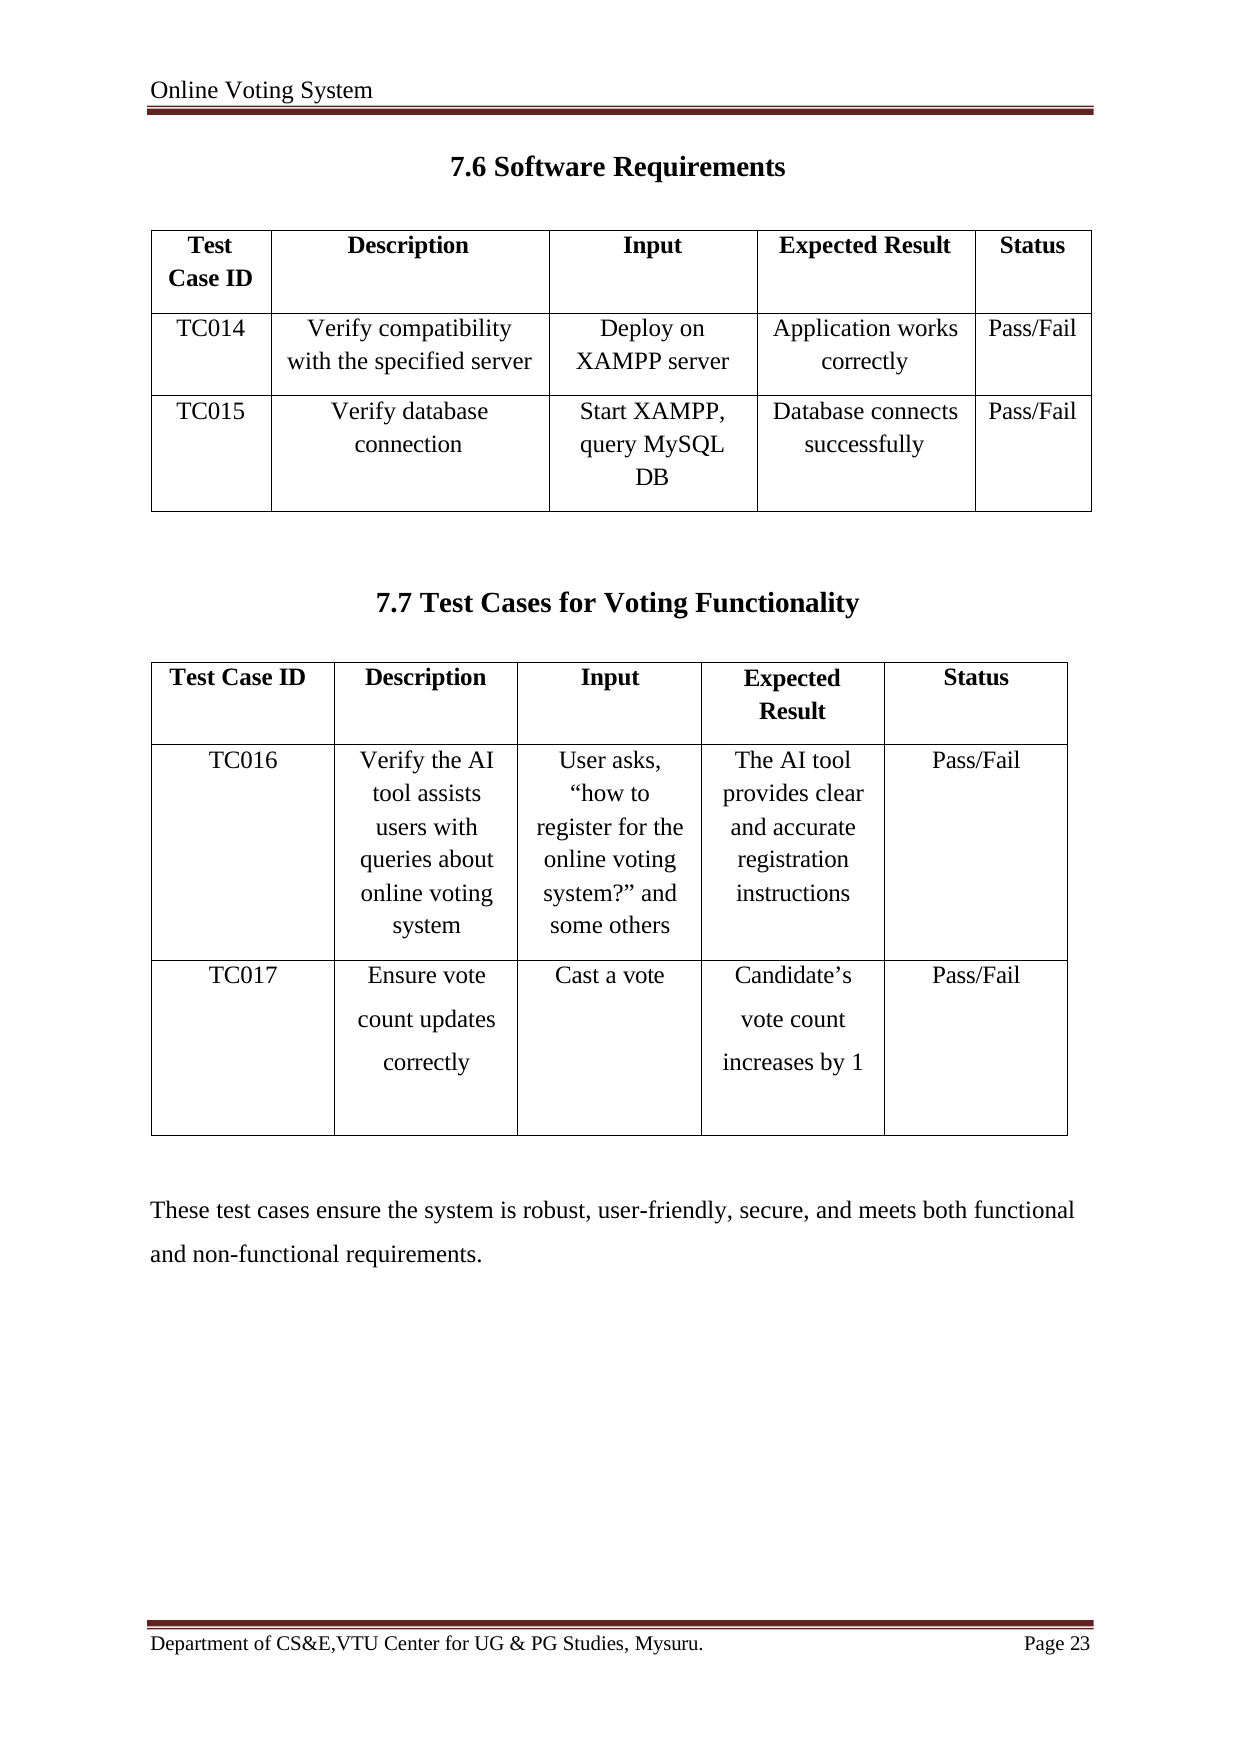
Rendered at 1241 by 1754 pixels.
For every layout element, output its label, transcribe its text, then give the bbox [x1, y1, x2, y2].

table_cell Pass/Fail [976, 314, 1091, 395]
table_cell Pass/Fail [885, 961, 1067, 1135]
table_header Status [976, 231, 1091, 312]
table_header Expected Result [702, 663, 884, 744]
table_cell TC015 [152, 396, 271, 511]
table_header Description [272, 231, 549, 312]
table_header Input [550, 231, 757, 312]
table_cell TC016 [152, 745, 334, 959]
list Software Requirements [450, 149, 1137, 183]
table_header Test Case ID [152, 663, 334, 744]
table_cell Database connects successfully [758, 396, 975, 511]
table_header Input [518, 663, 701, 744]
table_cell TC014 [152, 314, 271, 395]
list Test Cases for Voting Functionality [376, 585, 1137, 618]
table_cell Application works correctly [758, 314, 975, 395]
table_cell TC017 [152, 961, 334, 1135]
table_cell Verify database connection [272, 396, 549, 511]
table_cell The AI tool provides clear and accurate registration instructions [702, 745, 884, 959]
table_cell Deploy on XAMPP server [550, 314, 757, 395]
table_header Expected Result [758, 231, 975, 312]
table_cell Cast a vote [518, 961, 701, 1135]
table_cell Verify the AI tool assists users with queries about online voting system [335, 745, 517, 959]
table_header Test Case ID [152, 231, 271, 312]
table_cell Pass/Fail [976, 396, 1091, 511]
table_cell Ensure vote count updates correctly [335, 961, 517, 1135]
table_cell Start XAMPP, query MySQL DB [550, 396, 757, 511]
table_cell Pass/Fail [885, 745, 1067, 959]
text These test cases ensure the system is robust, user-friendly, secure, and meets both functional and non-functional requirements. [150, 1196, 1104, 1267]
table_header Status [885, 663, 1067, 744]
table_cell User asks, “how to register for the online voting system?” and some others [518, 745, 701, 959]
table_header Description [335, 663, 517, 744]
table_cell Verify compatibility with the specified server [272, 314, 549, 395]
table_cell Candidate’s vote count increases by 1 [702, 961, 884, 1135]
